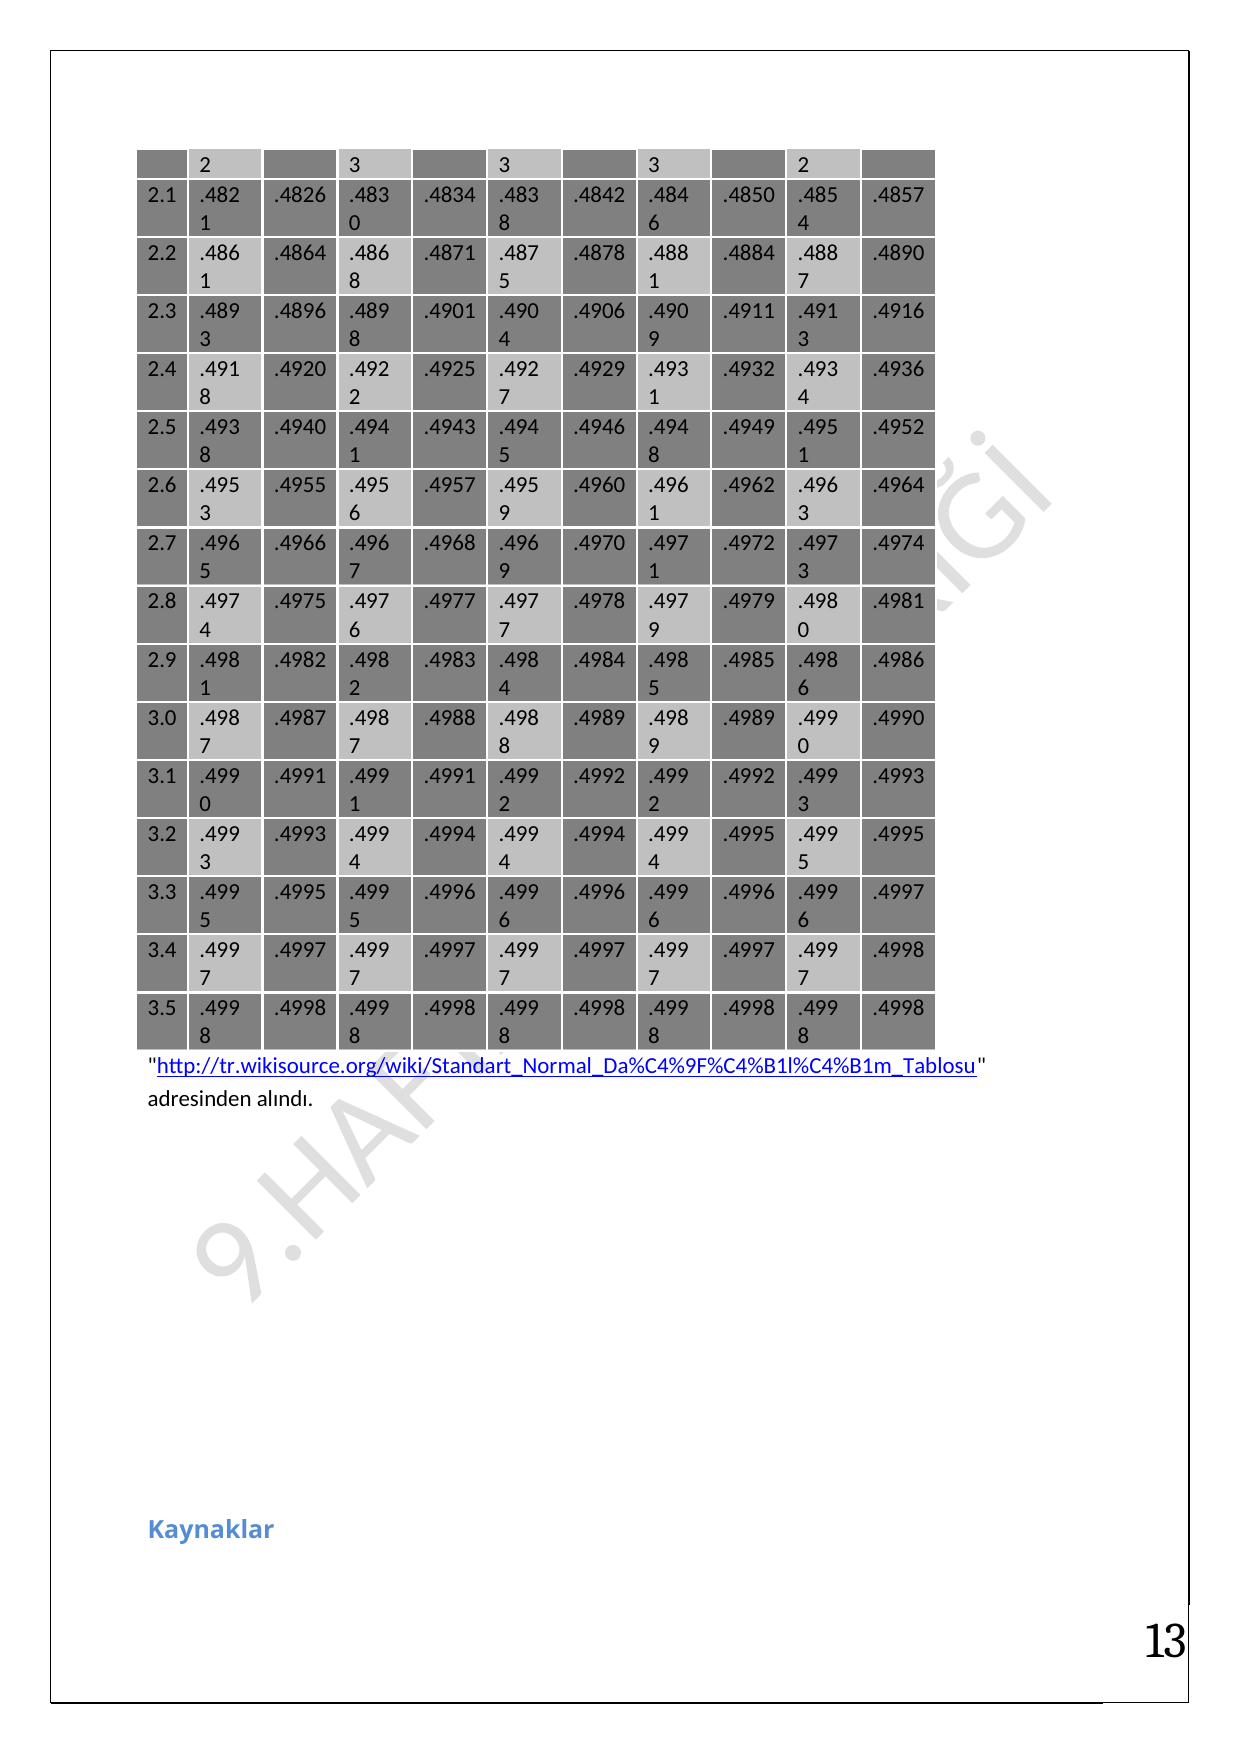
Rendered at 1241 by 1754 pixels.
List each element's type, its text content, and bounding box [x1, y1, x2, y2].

table_cell .4994 [339, 819, 411, 875]
table_cell .4997 [488, 935, 561, 991]
table_cell 2.9 [137, 645, 187, 701]
table_cell .4850 [712, 180, 785, 236]
table_cell .4980 [787, 587, 860, 643]
table_cell .4997 [712, 935, 785, 991]
table_cell .4994 [563, 819, 636, 875]
table_cell .4981 [862, 587, 935, 643]
table_cell .4783 [339, 149, 411, 178]
table_cell .4996 [787, 877, 860, 933]
table_cell .4987 [189, 703, 261, 759]
table_cell .4901 [413, 296, 486, 352]
table_cell .4990 [787, 703, 860, 759]
table_cell .4996 [488, 877, 561, 933]
table_cell .4998 [563, 994, 636, 1049]
table_cell .4887 [787, 238, 860, 294]
table_cell .4986 [787, 645, 860, 701]
table_cell .4949 [712, 412, 785, 468]
table_cell .4973 [787, 529, 860, 584]
table_cell .4998 [488, 994, 561, 1049]
table_cell .4976 [339, 587, 411, 643]
table_cell .4978 [563, 587, 636, 643]
table_cell .4998 [189, 994, 261, 1049]
table_cell .4993 [862, 761, 935, 817]
table_cell .4943 [413, 412, 486, 468]
table_cell 2.5 [137, 412, 187, 468]
table_cell .4998 [862, 994, 935, 1049]
table_cell .4988 [413, 703, 486, 759]
table_cell .4995 [712, 819, 785, 875]
table_cell .4922 [339, 354, 411, 410]
table_cell 2.8 [137, 587, 187, 643]
table_cell .4938 [189, 412, 261, 468]
table_cell .4868 [339, 238, 411, 294]
table_cell .4968 [413, 529, 486, 584]
table_cell .4997 [264, 935, 336, 991]
table_cell .4925 [413, 354, 486, 410]
table_cell .4945 [488, 412, 561, 468]
table_cell .4808 [712, 150, 785, 178]
table_cell .4798 [563, 150, 636, 178]
table_cell .4920 [264, 354, 336, 410]
table_cell .4995 [189, 877, 261, 933]
table_cell .4991 [264, 761, 336, 817]
table_cell .4857 [862, 180, 935, 236]
table_cell .4998 [862, 935, 935, 991]
table_cell .4998 [712, 994, 785, 1049]
table_cell 2.3 [137, 296, 187, 352]
table_cell .4967 [339, 529, 411, 584]
table_cell .4803 [638, 149, 710, 178]
table_cell .4989 [563, 703, 636, 759]
table_cell .4916 [862, 296, 935, 352]
table_cell .4993 [189, 819, 261, 875]
table_cell 2.7 [137, 529, 187, 584]
table_cell .4927 [488, 354, 561, 410]
table_cell .4965 [189, 529, 261, 584]
table_cell .4998 [264, 994, 336, 1049]
table_cell .4960 [563, 470, 636, 526]
table_cell .4998 [638, 994, 710, 1049]
table_cell .4932 [712, 354, 785, 410]
table_cell .4981 [189, 645, 261, 701]
table_cell .4997 [862, 877, 935, 933]
table_cell .4997 [638, 935, 710, 991]
table_cell .4997 [413, 935, 486, 991]
table_cell .4993 [264, 819, 336, 875]
table_cell .4959 [488, 470, 561, 526]
table_cell .4913 [787, 296, 860, 352]
table_cell .4936 [862, 354, 935, 410]
table_cell .4974 [189, 587, 261, 643]
table_cell 3.0 [137, 703, 187, 759]
table_cell .4957 [413, 470, 486, 526]
table_cell 2.4 [137, 354, 187, 410]
table_cell 3.1 [137, 761, 187, 817]
table_cell .4977 [413, 587, 486, 643]
table_cell .4991 [413, 761, 486, 817]
table_cell 2.0 [137, 150, 187, 178]
table_cell .4996 [712, 877, 785, 933]
table_cell .4995 [264, 877, 336, 933]
table_cell .4982 [264, 645, 336, 701]
table_cell .4992 [638, 761, 710, 817]
table_cell .4952 [862, 412, 935, 468]
table_cell .4979 [712, 587, 785, 643]
table_cell .4911 [712, 296, 785, 352]
table_cell .4941 [339, 412, 411, 468]
table_cell .4826 [264, 180, 336, 236]
table_cell .4969 [488, 529, 561, 584]
table_cell .4996 [563, 877, 636, 933]
subtitle Kaynaklar [147, 1512, 1092, 1546]
table_cell .4991 [339, 761, 411, 817]
table_cell .4975 [264, 587, 336, 643]
table_cell .4989 [638, 703, 710, 759]
table_cell .4909 [638, 296, 710, 352]
table_cell .4987 [339, 703, 411, 759]
table_cell .4990 [862, 703, 935, 759]
table_cell .4987 [264, 703, 336, 759]
table_cell .4997 [189, 935, 261, 991]
table_cell 3.5 [137, 994, 187, 1049]
table_cell .4997 [339, 935, 411, 991]
table_cell .4970 [563, 529, 636, 584]
table_cell .4951 [787, 412, 860, 468]
table_cell .4985 [638, 645, 710, 701]
table_cell .4846 [638, 180, 710, 236]
table_cell .4977 [488, 587, 561, 643]
table_cell .4929 [563, 354, 636, 410]
table_cell .4881 [638, 238, 710, 294]
table_cell .4972 [712, 529, 785, 584]
table_cell .4974 [862, 529, 935, 584]
table_cell .4997 [787, 935, 860, 991]
table_cell .4896 [264, 296, 336, 352]
table_cell .4997 [563, 935, 636, 991]
table_cell .4878 [563, 238, 636, 294]
table_cell .4994 [413, 819, 486, 875]
table_cell .4893 [189, 296, 261, 352]
table_cell .4934 [787, 354, 860, 410]
table_cell .4946 [563, 412, 636, 468]
table_cell .4966 [264, 529, 336, 584]
table_cell .4875 [488, 238, 561, 294]
table_cell .4998 [787, 994, 860, 1049]
table_cell 3.3 [137, 877, 187, 933]
table_cell .4830 [339, 180, 411, 236]
table_cell .4788 [413, 150, 486, 178]
table_cell .4890 [862, 238, 935, 294]
table_cell .4998 [413, 994, 486, 1049]
table_cell .4996 [413, 877, 486, 933]
table_cell .4992 [712, 761, 785, 817]
table_cell .4812 [787, 149, 860, 178]
table_cell .4983 [413, 645, 486, 701]
table_cell .4992 [488, 761, 561, 817]
table_cell .4984 [563, 645, 636, 701]
table_cell .4817 [862, 150, 935, 178]
table_cell .4982 [339, 645, 411, 701]
table_cell 3.4 [137, 935, 187, 991]
table_cell .4995 [787, 819, 860, 875]
table_cell .4948 [638, 412, 710, 468]
table_cell .4992 [563, 761, 636, 817]
table_cell .4994 [638, 819, 710, 875]
table_cell .4996 [638, 877, 710, 933]
table_cell .4884 [712, 238, 785, 294]
table_cell .4998 [339, 994, 411, 1049]
table_cell .4772 [189, 149, 261, 178]
table_cell .4985 [712, 645, 785, 701]
table_cell .4940 [264, 412, 336, 468]
table_cell .4854 [787, 180, 860, 236]
table_cell .4861 [189, 238, 261, 294]
table_cell 2.2 [137, 238, 187, 294]
table_cell 2.1 [137, 180, 187, 236]
table_cell .4956 [339, 470, 411, 526]
table_cell .4995 [862, 819, 935, 875]
table_cell .4834 [413, 180, 486, 236]
table_cell .4989 [712, 703, 785, 759]
table_cell .4971 [638, 529, 710, 584]
table_cell .4962 [712, 470, 785, 526]
table_cell .4793 [488, 149, 561, 178]
table_cell .4821 [189, 180, 261, 236]
text "http://tr.wikisource.org/wiki/Standart_Normal_Da%C4%9F%C4%B1l%C4%B1m_Tablosu" adresinden alındı. [147, 1052, 1092, 1112]
table_cell .4838 [488, 180, 561, 236]
table_cell .4918 [189, 354, 261, 410]
table_cell .4994 [488, 819, 561, 875]
table_cell .4984 [488, 645, 561, 701]
table_cell .4988 [488, 703, 561, 759]
table_cell .4904 [488, 296, 561, 352]
table_cell .4995 [339, 877, 411, 933]
table_cell 3.2 [137, 819, 187, 875]
table_cell .4961 [638, 470, 710, 526]
table_cell .4778 [264, 150, 336, 178]
table_cell .4953 [189, 470, 261, 526]
table_cell .4898 [339, 296, 411, 352]
table_cell .4931 [638, 354, 710, 410]
table_cell .4864 [264, 238, 336, 294]
table_cell .4990 [189, 761, 261, 817]
table_cell .4871 [413, 238, 486, 294]
table_cell .4986 [862, 645, 935, 701]
table_cell .4955 [264, 470, 336, 526]
table_cell 2.6 [137, 470, 187, 526]
table_cell .4993 [787, 761, 860, 817]
table_cell .4842 [563, 180, 636, 236]
table_cell .4979 [638, 587, 710, 643]
table_cell .4906 [563, 296, 636, 352]
table_cell .4963 [787, 470, 860, 526]
table_cell .4964 [862, 470, 935, 526]
